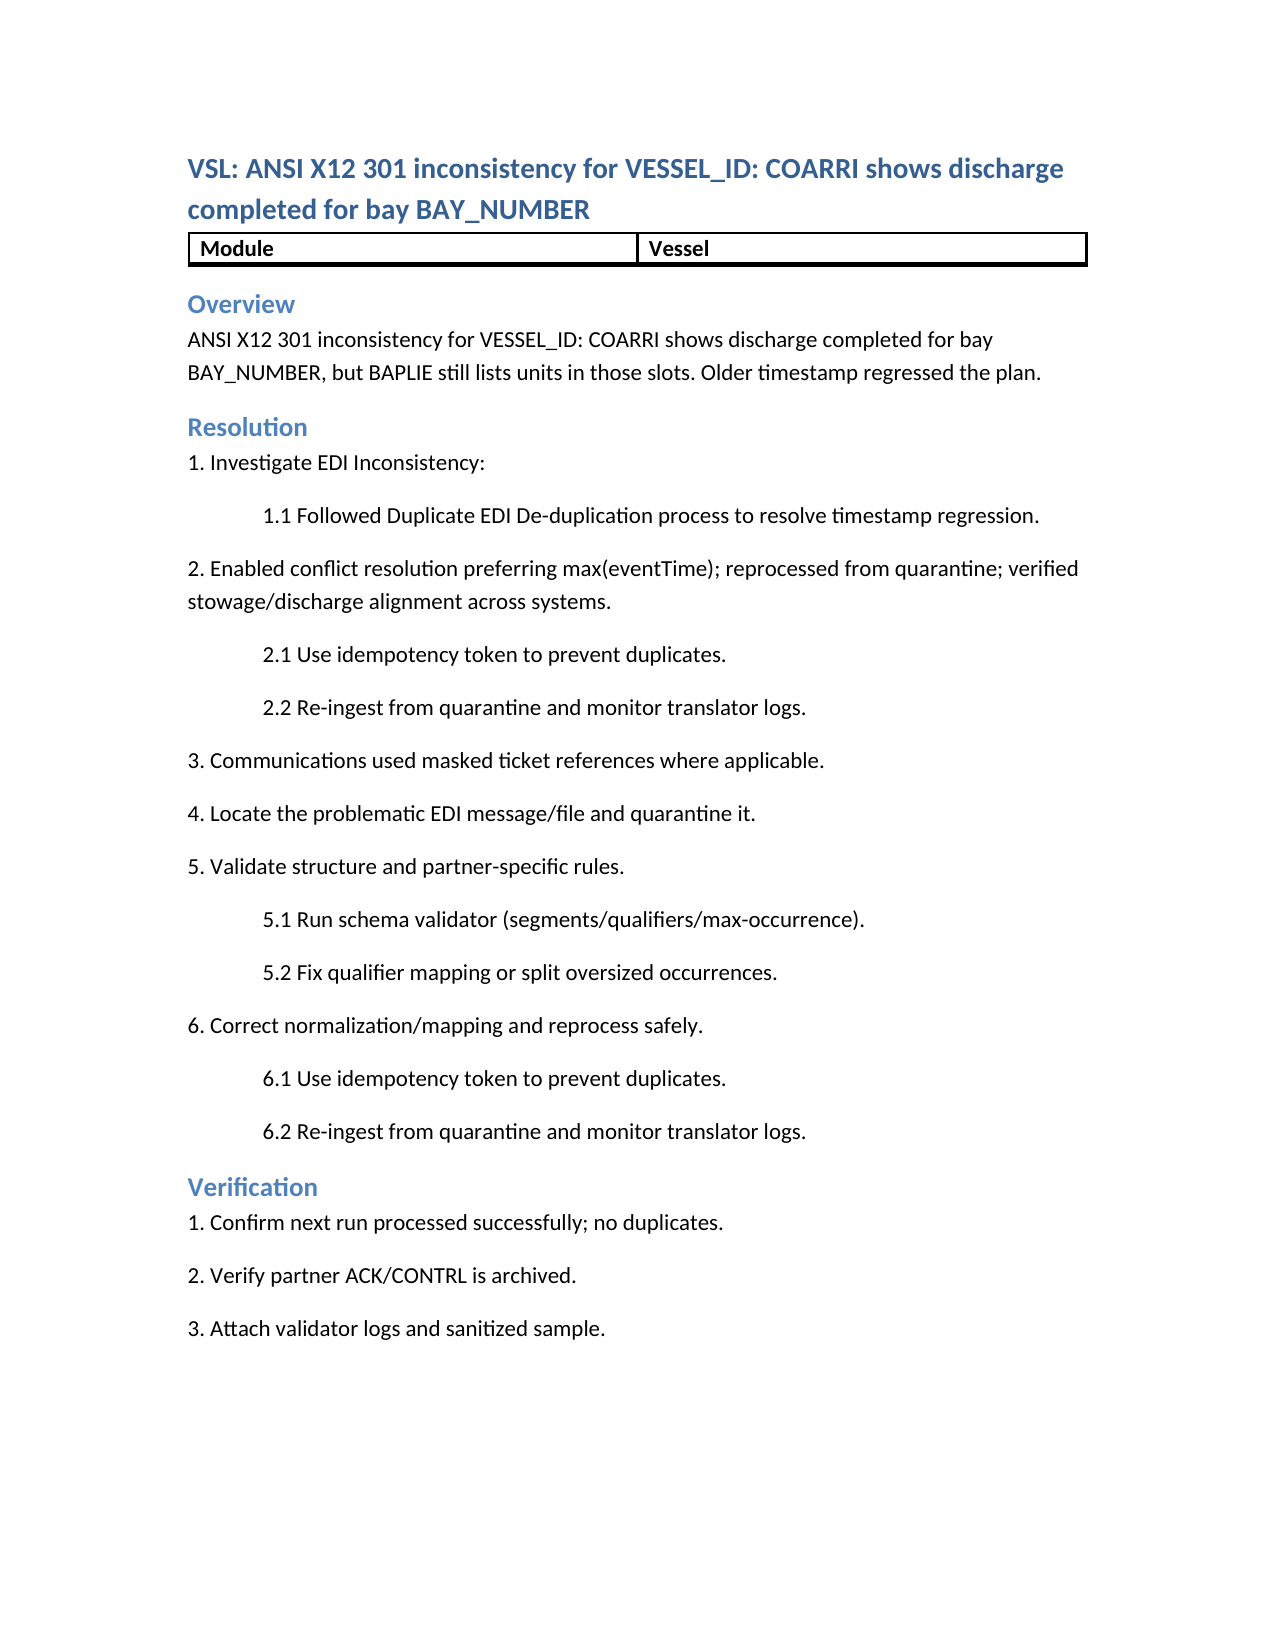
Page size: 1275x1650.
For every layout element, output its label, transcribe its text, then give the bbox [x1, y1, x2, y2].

text 2.1 Use idempotency token to prevent duplicates. [262, 640, 1087, 668]
text 6. Correct normalization/mapping and reprocess safely. [187, 1011, 1087, 1039]
text 4. Locate the problematic EDI message/file and quarantine it. [187, 799, 1087, 827]
text 5. Validate structure and partner-specific rules. [187, 852, 1087, 880]
text 1. Confirm next run processed successfully; no duplicates. [187, 1208, 1087, 1236]
table_header Module [190, 234, 636, 262]
text 2. Enabled conflict resolution preferring max(eventTime); reprocessed from quarantine; verified stowage/discharge alignment across systems. [187, 554, 1087, 615]
text ANSI X12 301 inconsistency for VESSEL_ID: COARRI shows discharge completed for bay BAY_NUMBER, but BAPLIE still lists units in those slots. Older timestamp regressed the plan. [187, 325, 1087, 386]
text 3. Attach validator logs and sanitized sample. [187, 1314, 1087, 1342]
text 1.1 Followed Duplicate EDI De-duplication process to resolve timestamp regression. [187, 502, 1087, 529]
text Resolution [187, 411, 1087, 444]
text Verification [187, 1170, 1087, 1203]
text Overview [187, 287, 1087, 321]
text 1. Investigate EDI Inconsistency: [187, 448, 1087, 477]
text 5.1 Run schema validator (segments/qualifiers/max-occurrence). [262, 905, 1087, 933]
text 2. Verify partner ACK/CONTRL is archived. [187, 1261, 1087, 1289]
text VSL: ANSI X12 301 inconsistency for VESSEL_ID: COARRI shows discharge completed for bay BAY_NUMBER [187, 150, 1087, 227]
text 5.2 Fix qualifier mapping or split oversized occurrences. [262, 958, 1087, 986]
text 6.1 Use idempotency token to prevent duplicates. [262, 1064, 1087, 1092]
text 3. Communications used masked ticket references where applicable. [187, 746, 1087, 774]
text 6.2 Re-ingest from quarantine and monitor translator logs. [262, 1117, 1087, 1145]
text 2.2 Re-ingest from quarantine and monitor translator logs. [262, 693, 1087, 721]
table_header Vessel [639, 234, 1085, 262]
